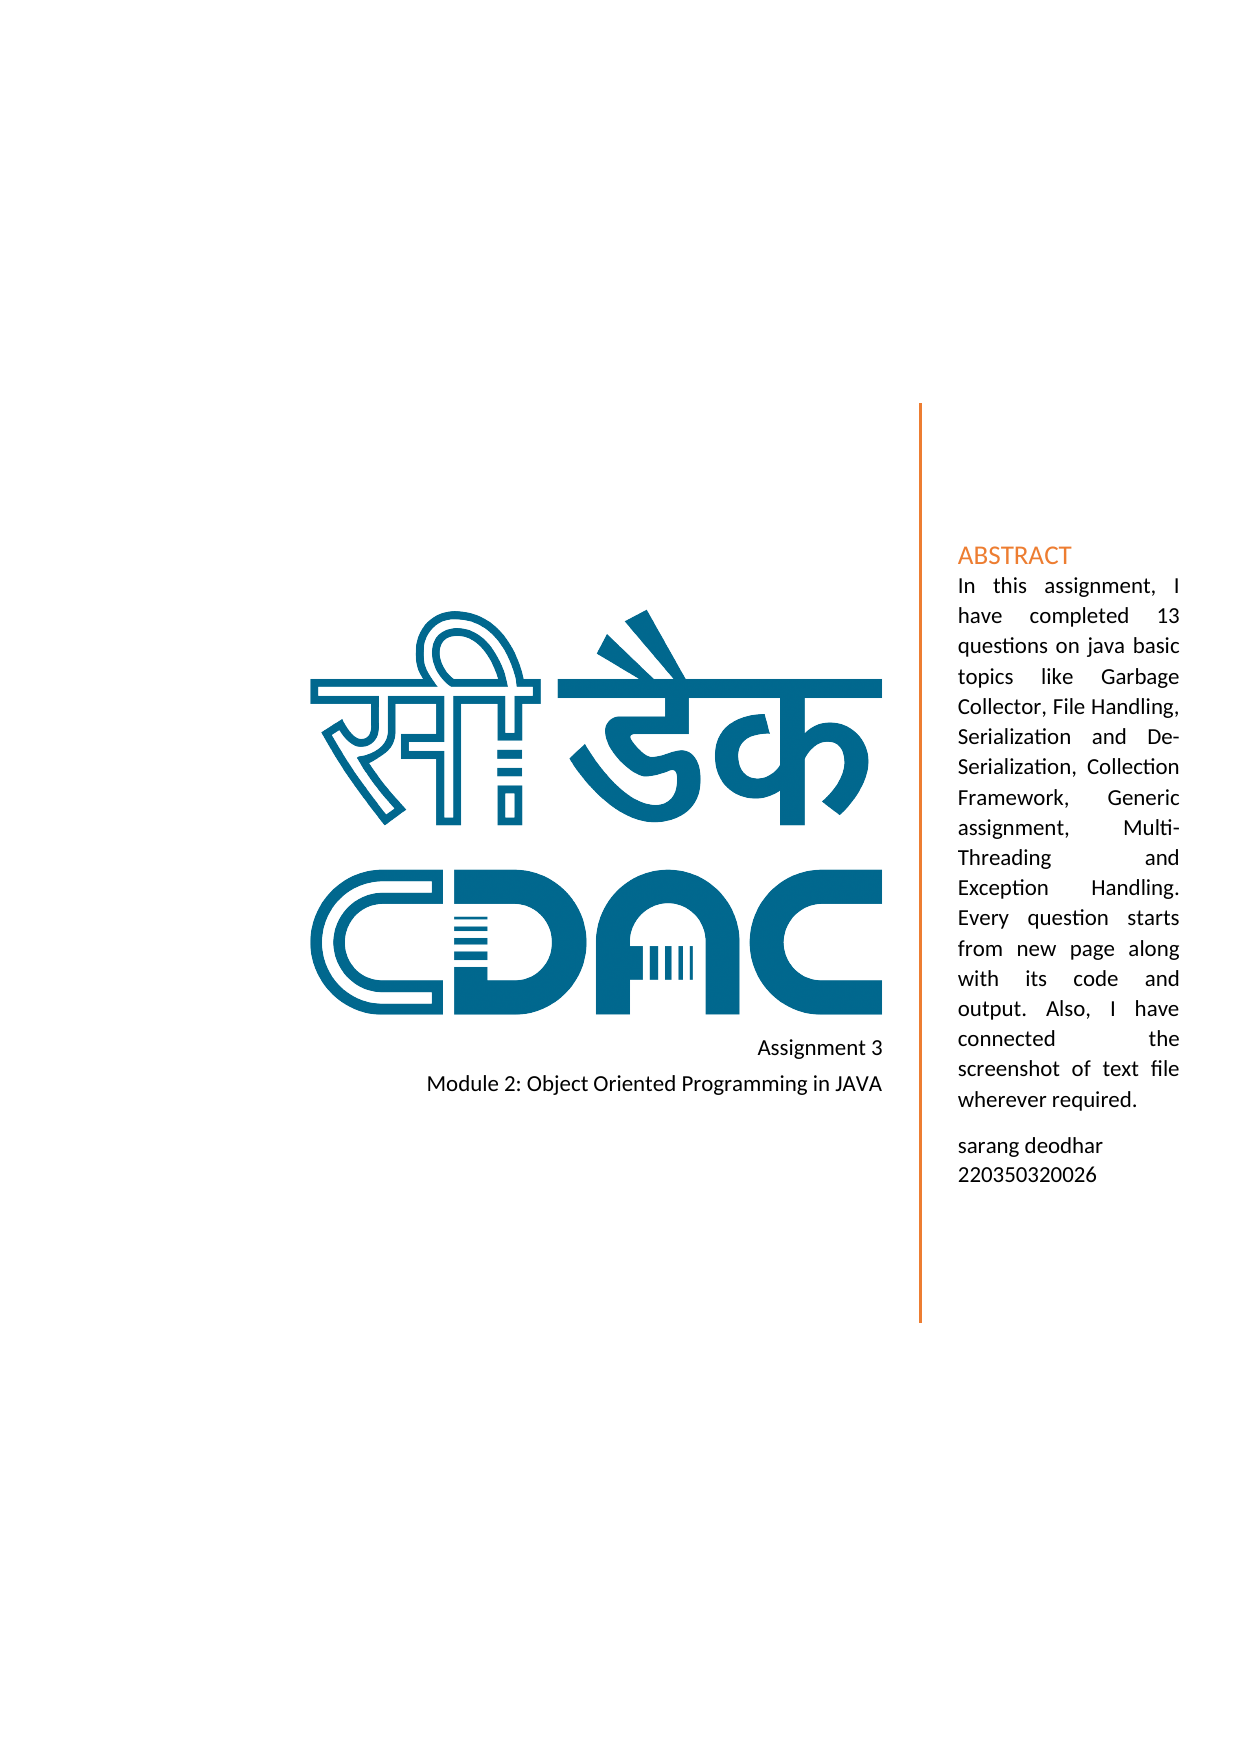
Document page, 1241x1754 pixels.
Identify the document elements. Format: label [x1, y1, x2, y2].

picture [784, 904, 883, 980]
picture [323, 882, 431, 1003]
picture [631, 904, 705, 1015]
picture [648, 609, 883, 678]
picture [309, 609, 883, 1015]
